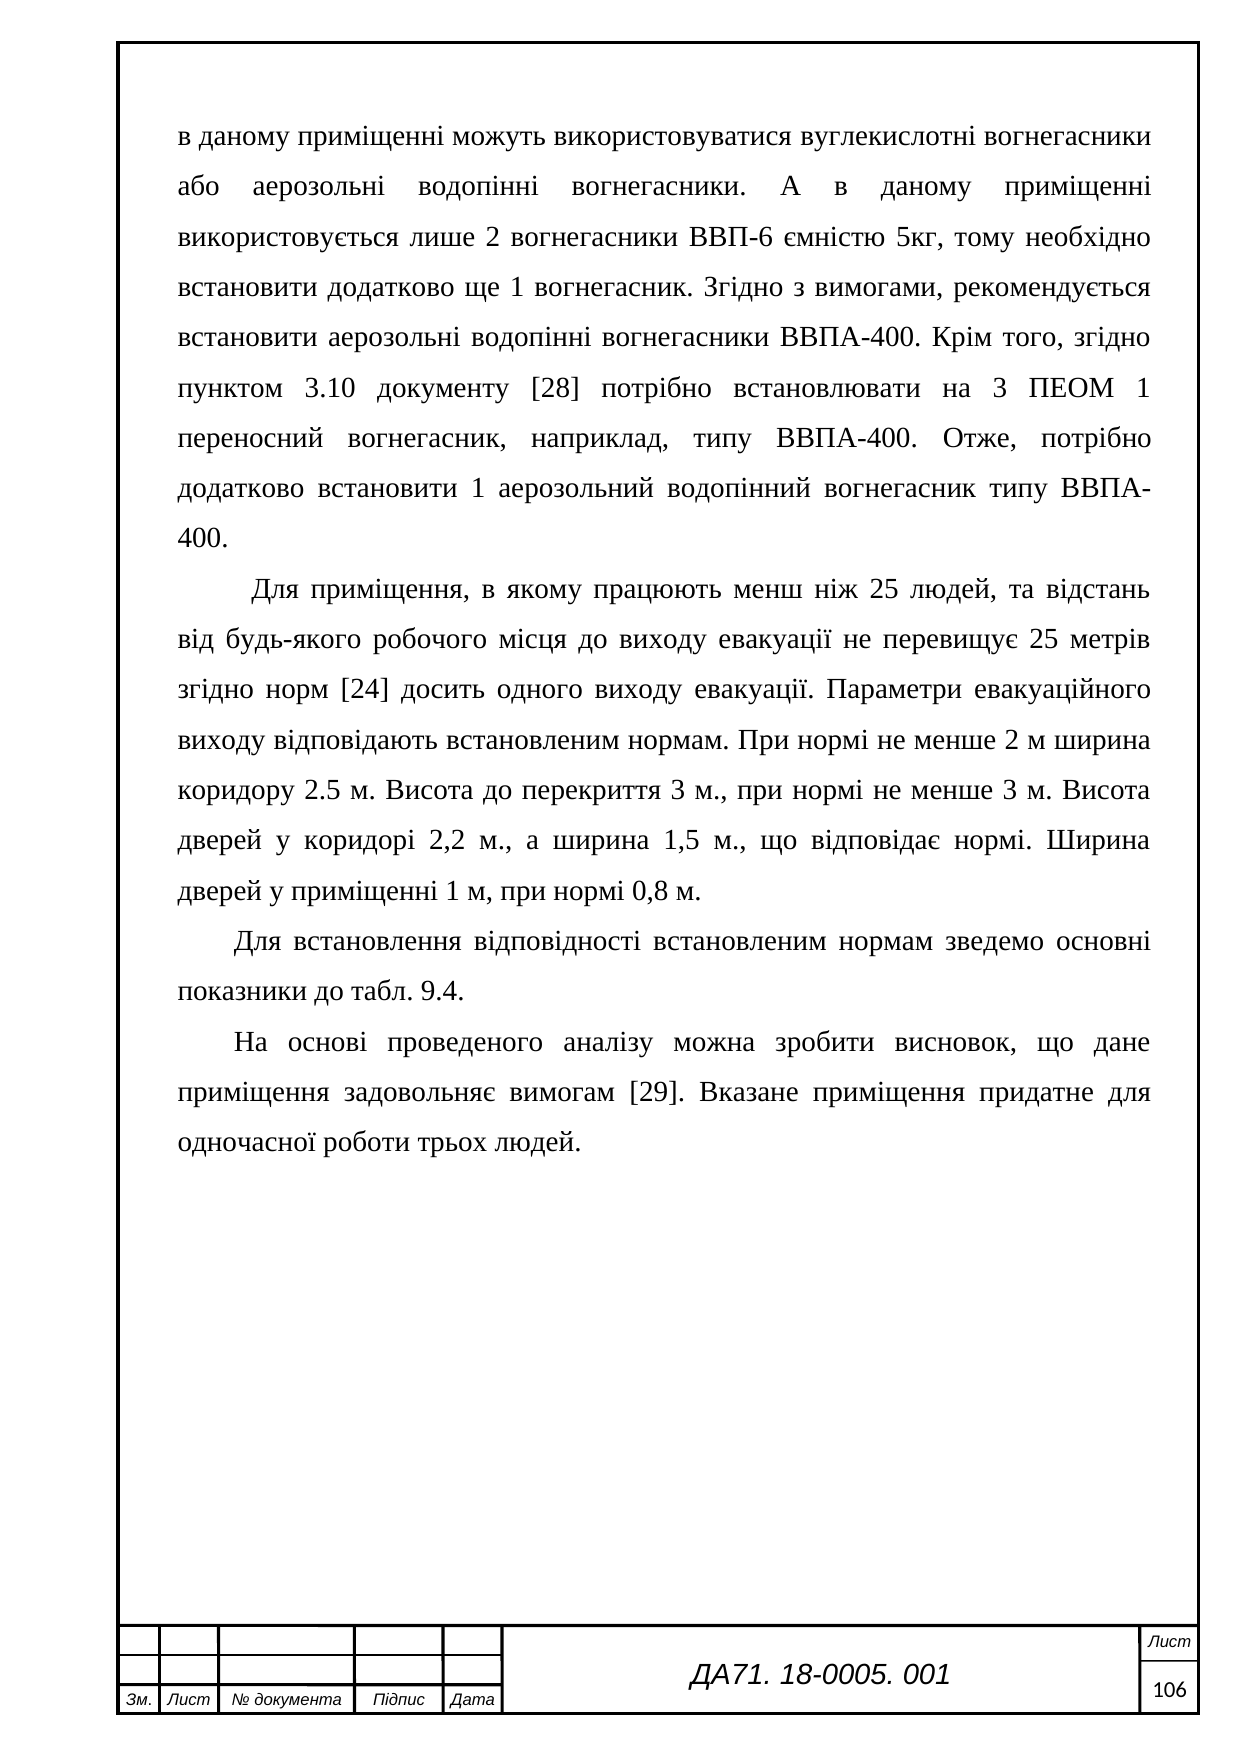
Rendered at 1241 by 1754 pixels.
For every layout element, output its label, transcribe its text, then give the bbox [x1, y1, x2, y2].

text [177, 118, 1152, 554]
text Для приміщення, в якому працюють менш ніж 25 людей, та відстань від будь-якого робочого місця до виходу евакуації не перевищує 25 метрів згідно норм [24] досить одного виходу евакуації. Параметри евакуаційного виходу відповідають встановленим нормам. При нормі не менше 2 м ширина коридору 2.5 м. Висота до перекриття 3 м., при нормі не менше 3 м. Висота дверей у коридорі 2,2 м., а ширина 1,5 м., що відповідає нормі. Ширина дверей у приміщенні 1 м, при нормі 0,8 м. [177, 571, 1152, 906]
text Для встановлення відповідності встановленим нормам зведемо основні показники до табл. 9.4. [177, 923, 1152, 1007]
text На основі проведеного аналізу можна зробити висновок, що дане приміщення задовольняє вимогам [29]. Вказане приміщення придатне для одночасної роботи трьох людей. [177, 1024, 1152, 1158]
